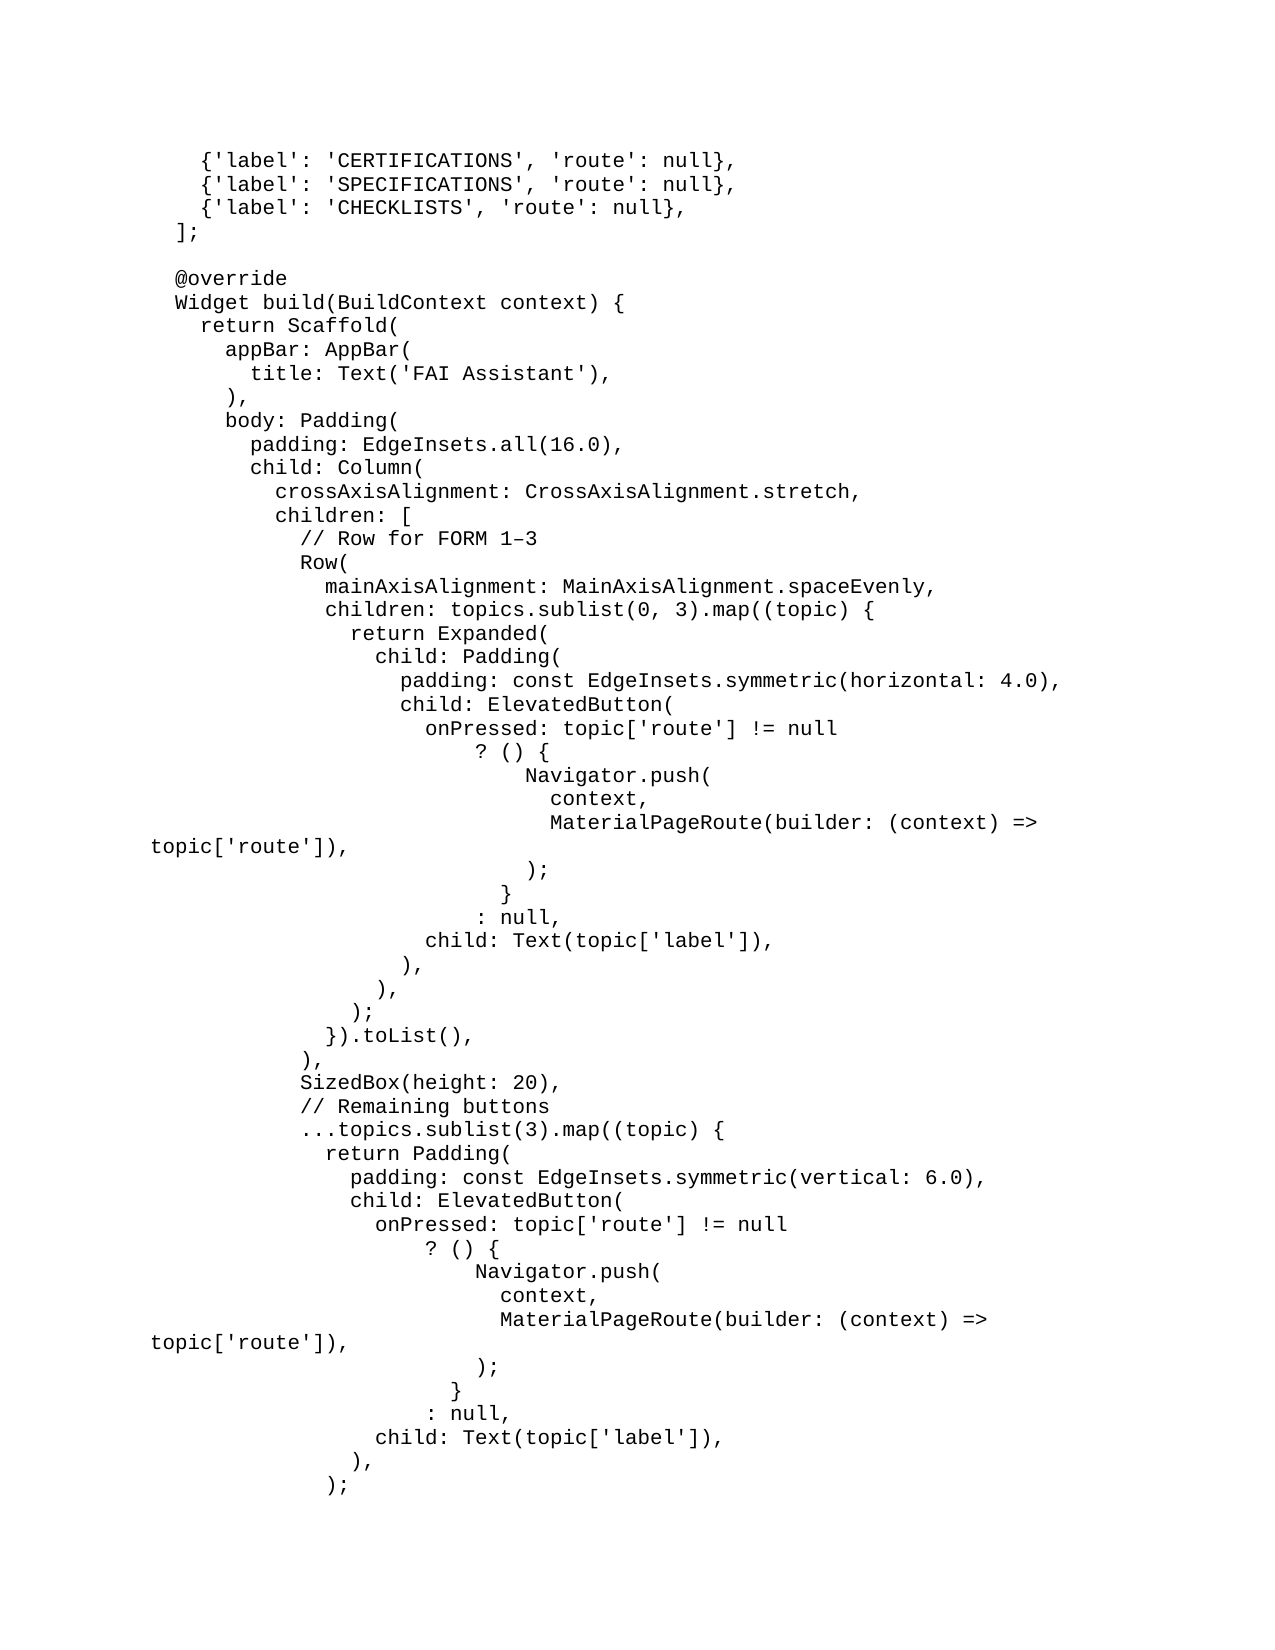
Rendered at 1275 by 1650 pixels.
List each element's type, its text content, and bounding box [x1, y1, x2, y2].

text }).toList(), [150, 1025, 1125, 1048]
text appBar: AppBar( [150, 339, 1125, 363]
text ); [150, 859, 1125, 883]
text ), [150, 978, 1125, 1001]
text Row( [150, 552, 1125, 576]
text ), [150, 386, 1125, 410]
text onPressed: topic['route'] != null [150, 717, 1125, 741]
text Navigator.push( [150, 1261, 1125, 1285]
text {'label': 'CHECKLISTS', 'route': null}, [150, 197, 1125, 221]
text child: Text(topic['label']), [150, 930, 1125, 954]
text return Expanded( [150, 623, 1125, 647]
text } [150, 1379, 1125, 1403]
text child: ElevatedButton( [150, 1190, 1125, 1214]
text ]; [150, 221, 1125, 244]
text MaterialPageRoute(builder: (context) => topic['route']), [150, 1309, 1125, 1356]
text padding: EdgeInsets.all(16.0), [150, 434, 1125, 457]
text mainAxisAlignment: MainAxisAlignment.spaceEvenly, [150, 576, 1125, 599]
text Navigator.push( [150, 765, 1125, 788]
text ? () { [150, 741, 1125, 765]
text ); [150, 1001, 1125, 1025]
text {'label': 'CERTIFICATIONS', 'route': null}, [150, 150, 1125, 174]
text return Scaffold( [150, 316, 1125, 339]
text ); [150, 1356, 1125, 1379]
text ), [150, 1048, 1125, 1072]
text {'label': 'SPECIFICATIONS', 'route': null}, [150, 174, 1125, 197]
text ), [150, 1451, 1125, 1474]
text Widget build(BuildContext context) { [150, 292, 1125, 316]
text // Row for FORM 1–3 [150, 528, 1125, 552]
text padding: const EdgeInsets.symmetric(vertical: 6.0), [150, 1167, 1125, 1190]
text children: [ [150, 505, 1125, 528]
text body: Padding( [150, 410, 1125, 434]
text context, [150, 788, 1125, 812]
text SizedBox(height: 20), [150, 1072, 1125, 1096]
text crossAxisAlignment: CrossAxisAlignment.stretch, [150, 481, 1125, 505]
text } [150, 883, 1125, 907]
text padding: const EdgeInsets.symmetric(horizontal: 4.0), [150, 670, 1125, 694]
text ); [150, 1474, 1125, 1498]
text child: Text(topic['label']), [150, 1427, 1125, 1451]
text ? () { [150, 1238, 1125, 1261]
text child: Column( [150, 457, 1125, 481]
text title: Text('FAI Assistant'), [150, 363, 1125, 386]
text : null, [150, 907, 1125, 930]
text : null, [150, 1403, 1125, 1427]
text child: Padding( [150, 647, 1125, 670]
text // Remaining buttons [150, 1096, 1125, 1119]
text ...topics.sublist(3).map((topic) { [150, 1119, 1125, 1143]
text onPressed: topic['route'] != null [150, 1214, 1125, 1238]
text children: topics.sublist(0, 3).map((topic) { [150, 599, 1125, 623]
text MaterialPageRoute(builder: (context) => topic['route']), [150, 812, 1125, 859]
text context, [150, 1285, 1125, 1309]
text child: ElevatedButton( [150, 694, 1125, 717]
text ), [150, 954, 1125, 978]
text @override [150, 268, 1125, 292]
text return Padding( [150, 1143, 1125, 1167]
